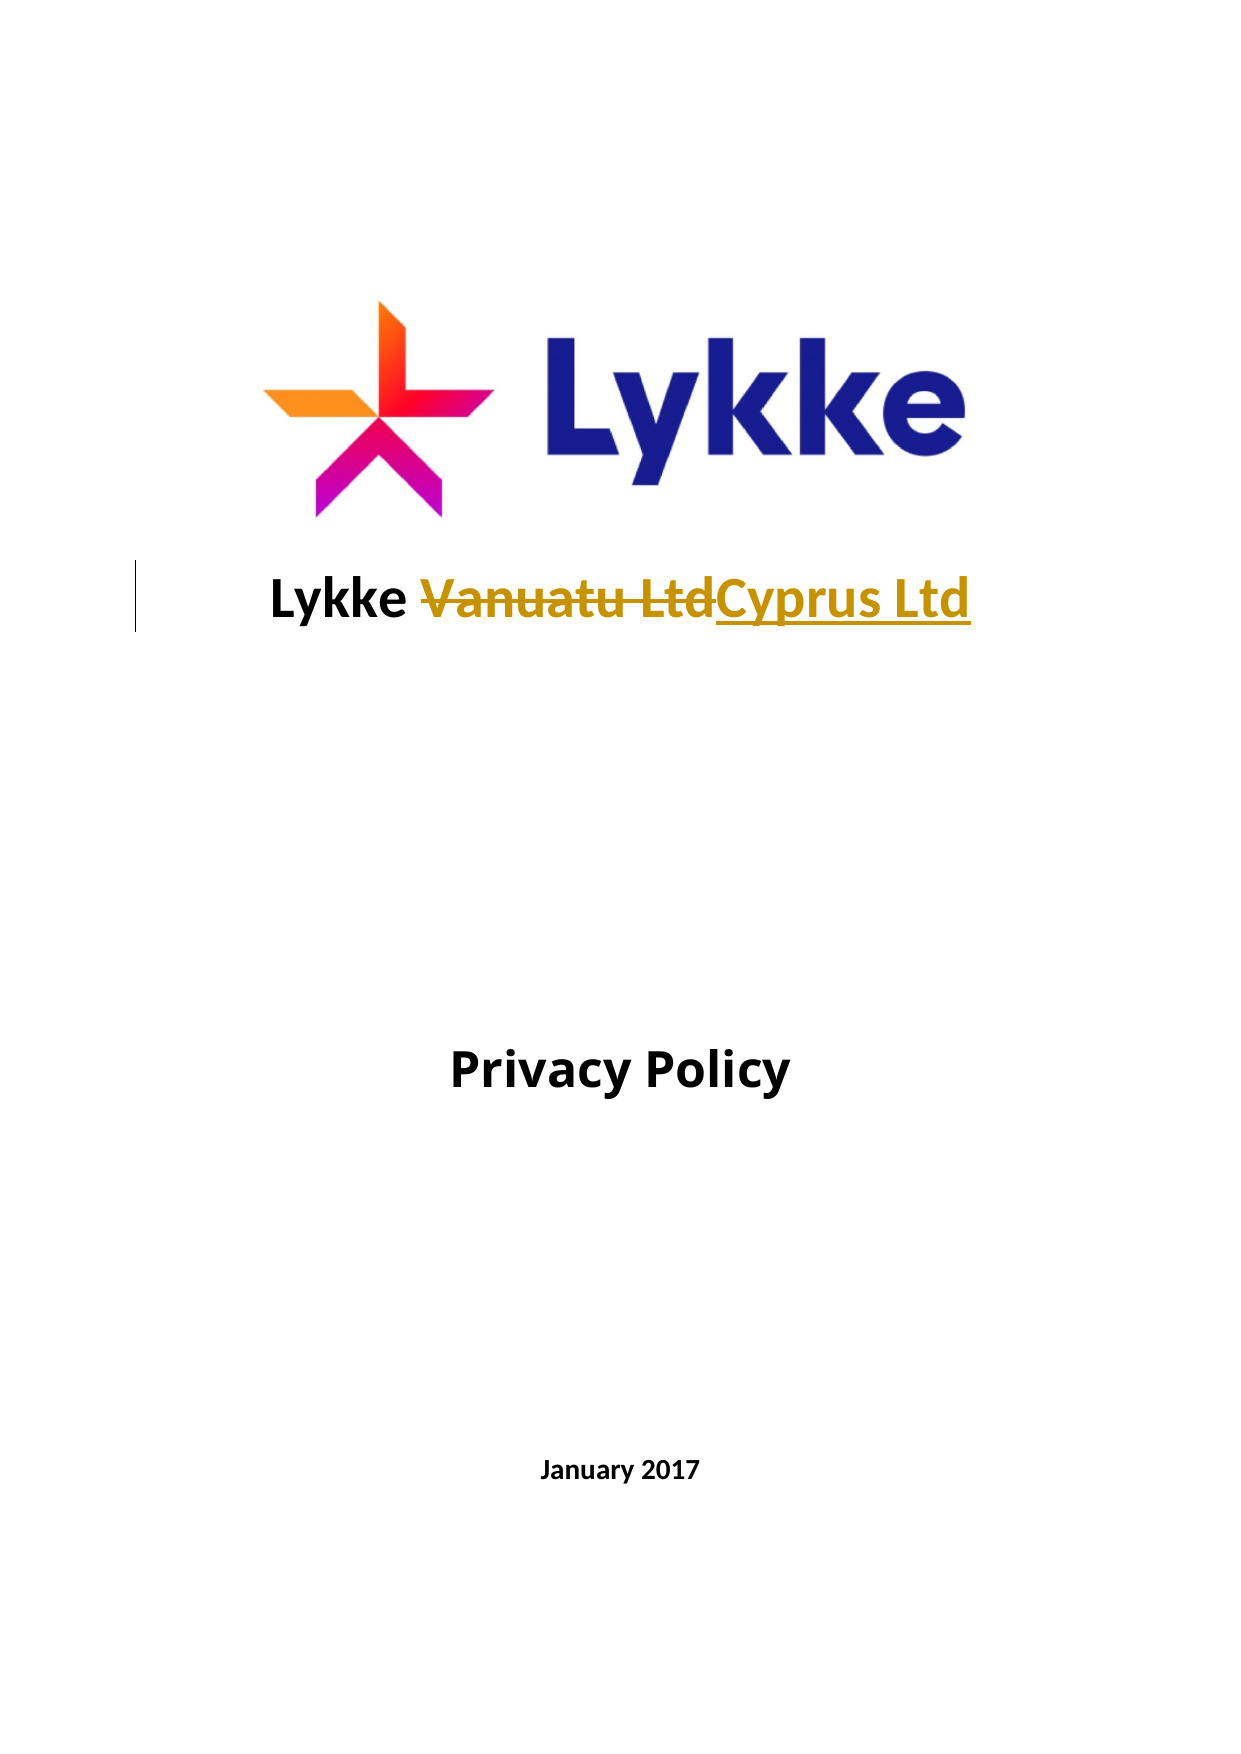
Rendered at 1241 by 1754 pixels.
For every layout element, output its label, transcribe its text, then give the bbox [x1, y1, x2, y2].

text Privacy Policy [150, 1034, 1090, 1102]
text January 2017 [150, 1451, 1090, 1487]
text Lykke [150, 560, 1090, 632]
picture [249, 273, 992, 536]
